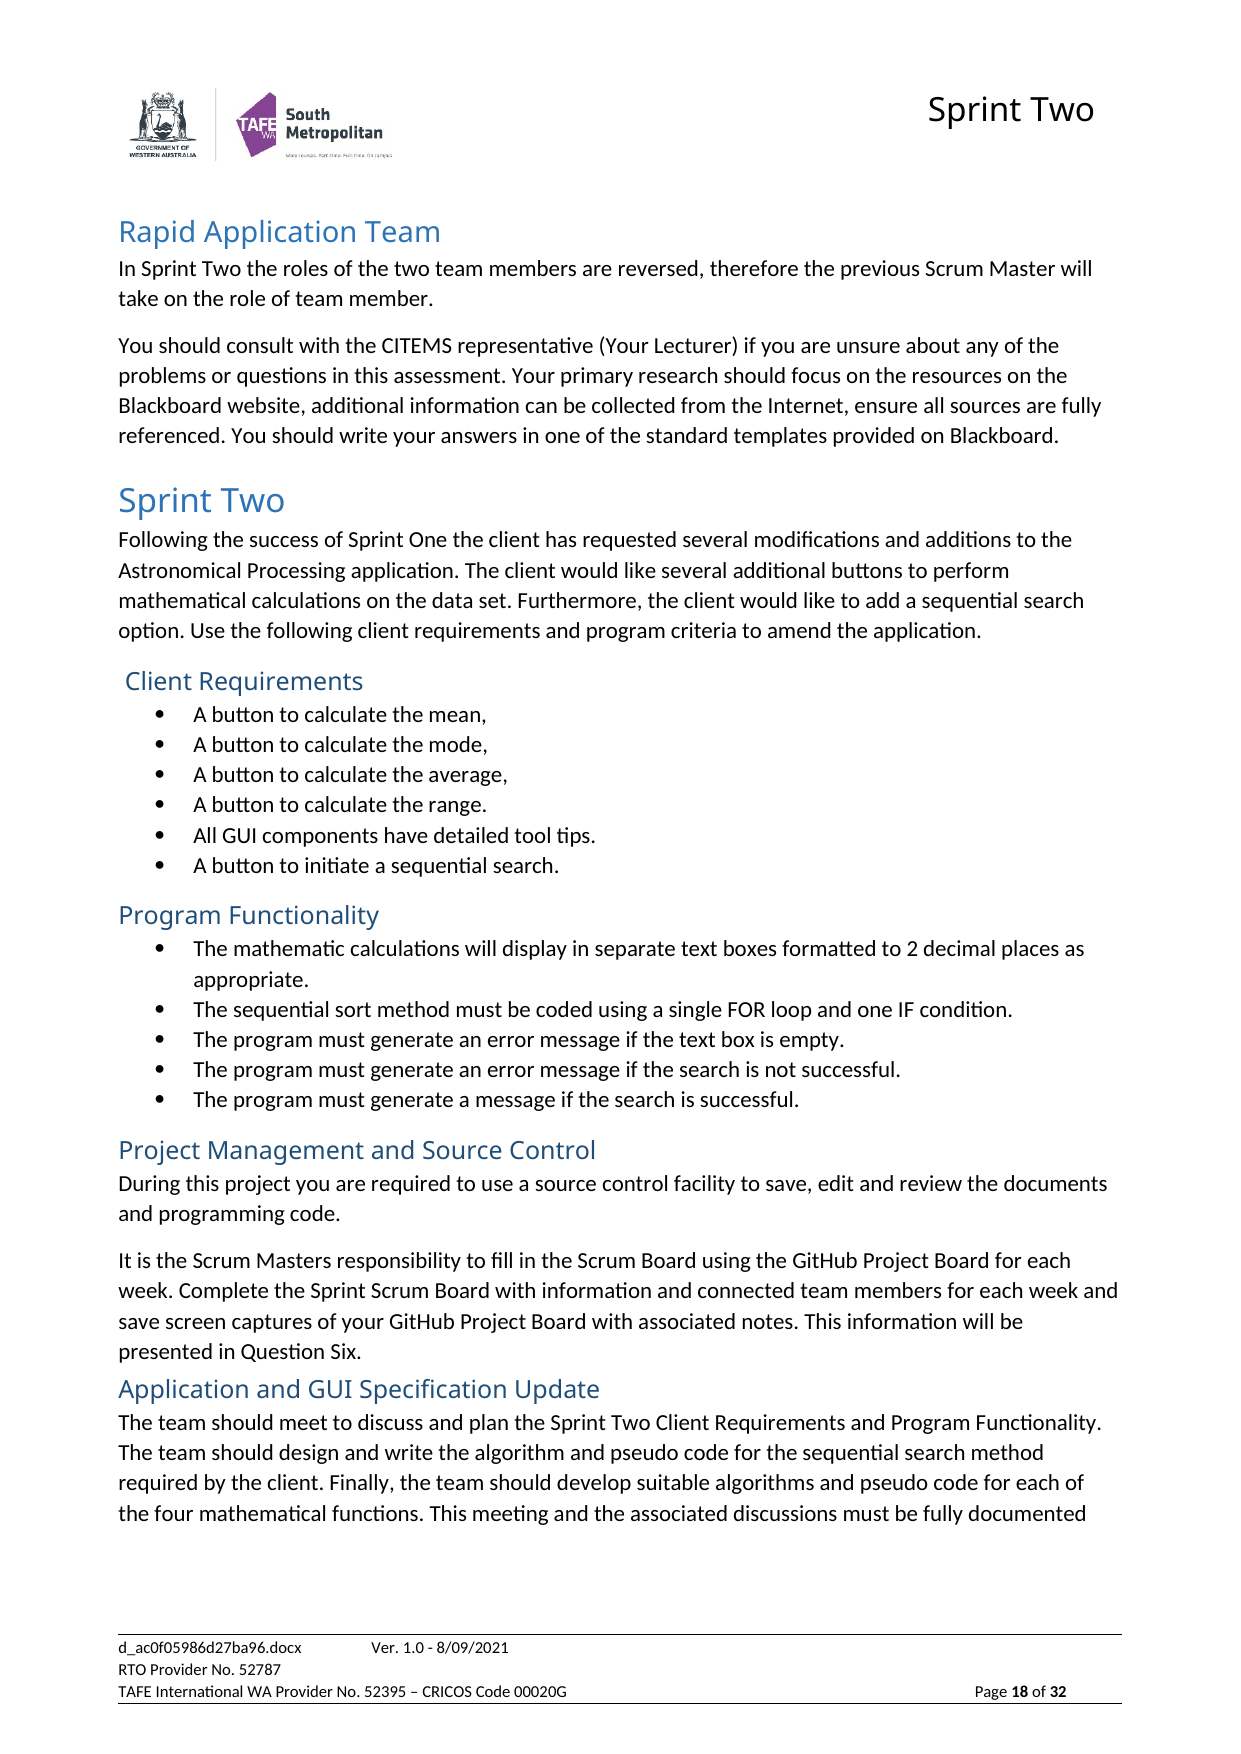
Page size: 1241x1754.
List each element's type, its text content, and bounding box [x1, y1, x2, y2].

subtitle Sprint Two [118, 477, 1122, 522]
list A button to initiate a sequential search. [156, 851, 1122, 879]
list The sequential sort method must be coded using a single FOR loop and one IF condition. [156, 995, 1122, 1023]
list The mathematic calculations will display in separate text boxes formatted to 2 decimal places as appropriate. [156, 934, 1122, 993]
list The program must generate an error message if the text box is empty. [156, 1025, 1122, 1053]
text Following the success of Sprint One the client has requested several modifications and additions to the Astronomical Processing application. The client would like several additional buttons to perform mathematical calculations on the data set. Furthermore, the client would like to add a sequential search option. Use the following client requirements and program criteria to amend the application. [118, 526, 1122, 644]
list A button to calculate the average, [156, 760, 1122, 788]
list A button to calculate the mean, [156, 700, 1122, 728]
text In Sprint Two the roles of the two team members are reversed, therefore the previous Scrum Master will take on the role of team member. [118, 254, 1122, 312]
text During this project you are required to use a source control facility to save, edit and review the documents and programming code. [118, 1169, 1122, 1227]
picture [129, 88, 393, 161]
text You should consult with the CITEMS representative (Your Lecturer) if you are unsure about any of the problems or questions in this assessment. Your primary research should focus on the resources on the Blackboard website, additional information can be collected from the Internet, ensure all sources are fully referenced. You should write your answers in one of the standard templates provided on Blackboard. [118, 331, 1122, 449]
text It is the Scrum Masters responsibility to fill in the Scrum Board using the GitHub Project Board for each week. Complete the Sprint Scrum Board with information and connected team members for each week and save screen captures of your GitHub Project Board with associated notes. This information will be presented in Question Six. [118, 1246, 1122, 1365]
list The program must generate an error message if the search is not successful. [156, 1055, 1122, 1083]
list The program must generate a message if the search is successful. [156, 1086, 1122, 1114]
list A button to calculate the range. [156, 791, 1122, 818]
subtitle Rapid Application Team [118, 211, 1122, 251]
subtitle Project Management and Source Control [118, 1132, 1122, 1167]
subtitle Application and GUI Specification Update [118, 1371, 1122, 1405]
list All GUI components have detailed tool tips. [156, 821, 1122, 849]
subtitle Program Functionality [118, 898, 1122, 932]
list A button to calculate the mode, [156, 730, 1122, 758]
subtitle Client Requirements [118, 663, 1122, 697]
